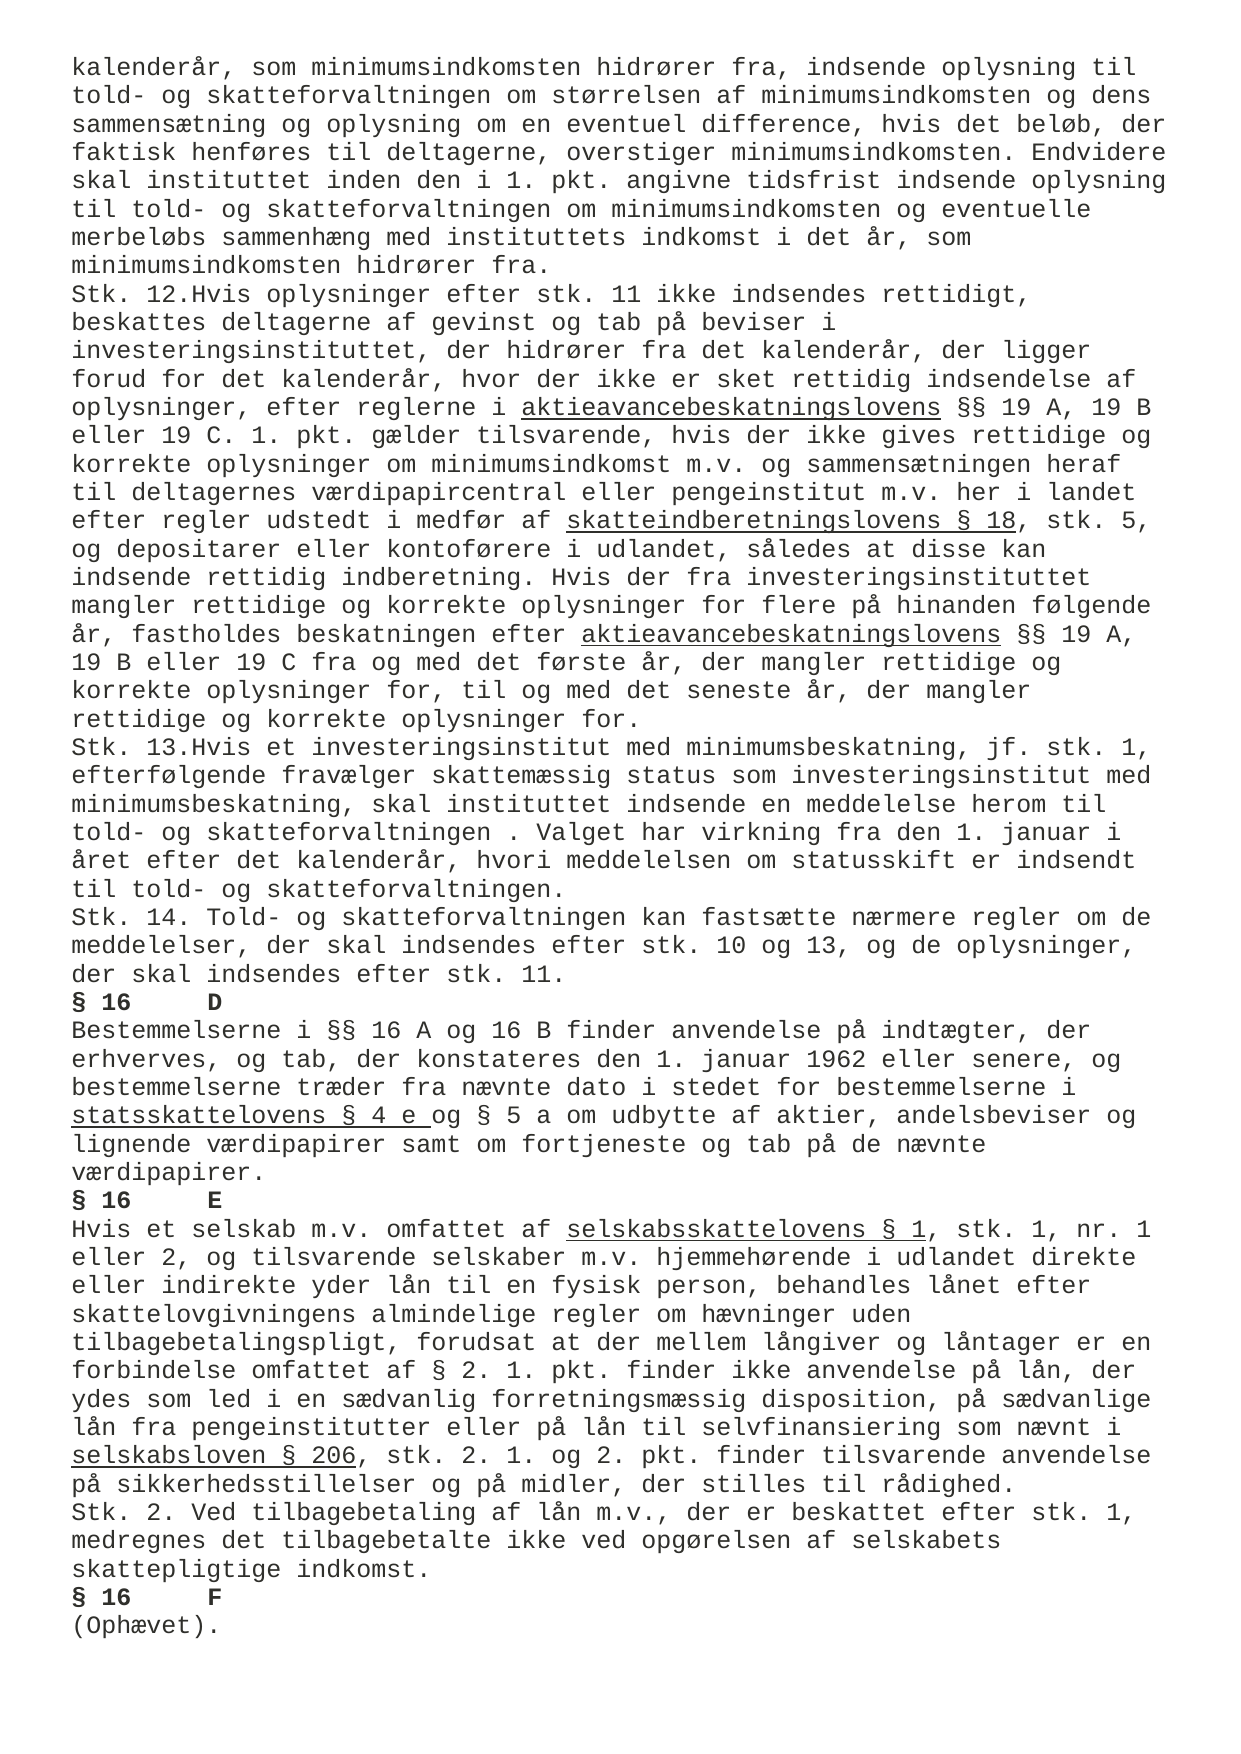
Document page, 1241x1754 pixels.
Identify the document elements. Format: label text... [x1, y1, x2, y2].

text (Ophævet). [71, 1613, 1168, 1641]
text Bestemmelserne i §§ 16 A og 16 B finder anvendelse på indtægter, der erhverves, og tab, der konstateres den 1. januar 1962 eller senere, og bestemmelserne træder fra nævnte dato i stedet for bestemmelserne i statsskattelovens § 4 e og § 5 a om udbytte af aktier, andelsbeviser og lignende værdipapirer samt om fortjeneste og tab på de nævnte værdipapirer. [71, 1018, 1168, 1188]
text § 16 E [71, 1188, 1168, 1216]
text Stk. 12.Hvis oplysninger efter stk. 11 ikke indsendes rettidigt, beskattes deltagerne af gevinst og tab på beviser i investeringsinstituttet, der hidrører fra det kalenderår, der ligger forud for det kalenderår, hvor der ikke er sket rettidig indsendelse af oplysninger, efter reglerne i aktieavancebeskatningslovens §§ 19 A, 19 B eller 19 C. 1. pkt. gælder tilsvarende, hvis der ikke gives rettidige og korrekte oplysninger om minimumsindkomst m.v. og sammensætningen heraf til deltagernes værdipapircentral eller pengeinstitut m.v. her i landet efter regler udstedt i medfør af skatteindberetningslovens § 18, stk. 5, og depositarer eller kontoførere i udlandet, således at disse kan indsende rettidig indberetning. Hvis der fra investeringsinstituttet mangler rettidige og korrekte oplysninger for flere på hinanden følgende år, fastholdes beskatningen efter aktieavancebeskatningslovens §§ 19 A, 19 B eller 19 C fra og med det første år, der mangler rettidige og korrekte oplysninger for, til og med det seneste år, der mangler rettidige og korrekte oplysninger for. [71, 281, 1168, 735]
text Hvis et selskab m.v. omfattet af selskabsskattelovens § 1, stk. 1, nr. 1 eller 2, og tilsvarende selskaber m.v. hjemmehørende i udlandet direkte eller indirekte yder lån til en fysisk person, behandles lånet efter skattelovgivningens almindelige regler om hævninger uden tilbagebetalingspligt, forudsat at der mellem långiver og låntager er en forbindelse omfattet af § 2. 1. pkt. finder ikke anvendelse på lån, der ydes som led i en sædvanlig forretningsmæssig disposition, på sædvanlige lån fra pengeinstitutter eller på lån til selvfinansiering som nævnt i selskabsloven § 206, stk. 2. 1. og 2. pkt. finder tilsvarende anvendelse på sikkerhedsstillelser og på midler, der stilles til rådighed. [71, 1216, 1168, 1500]
text § 16 F [71, 1585, 1168, 1613]
text Stk. 14. Told- og skatteforvaltningen kan fastsætte nærmere regler om de meddelelser, der skal indsendes efter stk. 10 og 13, og de oplysninger, der skal indsendes efter stk. 11. [71, 905, 1168, 990]
text Stk. 2. Ved tilbagebetaling af lån m.v., der er beskattet efter stk. 1, medregnes det tilbagebetalte ikke ved opgørelsen af selskabets skattepligtige indkomst. [71, 1500, 1168, 1585]
text § 16 D [71, 990, 1168, 1018]
text Stk. 13.Hvis et investeringsinstitut med minimumsbeskatning, jf. stk. 1, efterfølgende fravælger skattemæssig status som investeringsinstitut med minimumsbeskatning, skal instituttet indsende en meddelelse herom til told- og skatteforvaltningen . Valget har virkning fra den 1. januar i året efter det kalenderår, hvori meddelelsen om statusskift er indsendt til told- og skatteforvaltningen. [71, 735, 1168, 905]
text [71, 55, 1168, 281]
